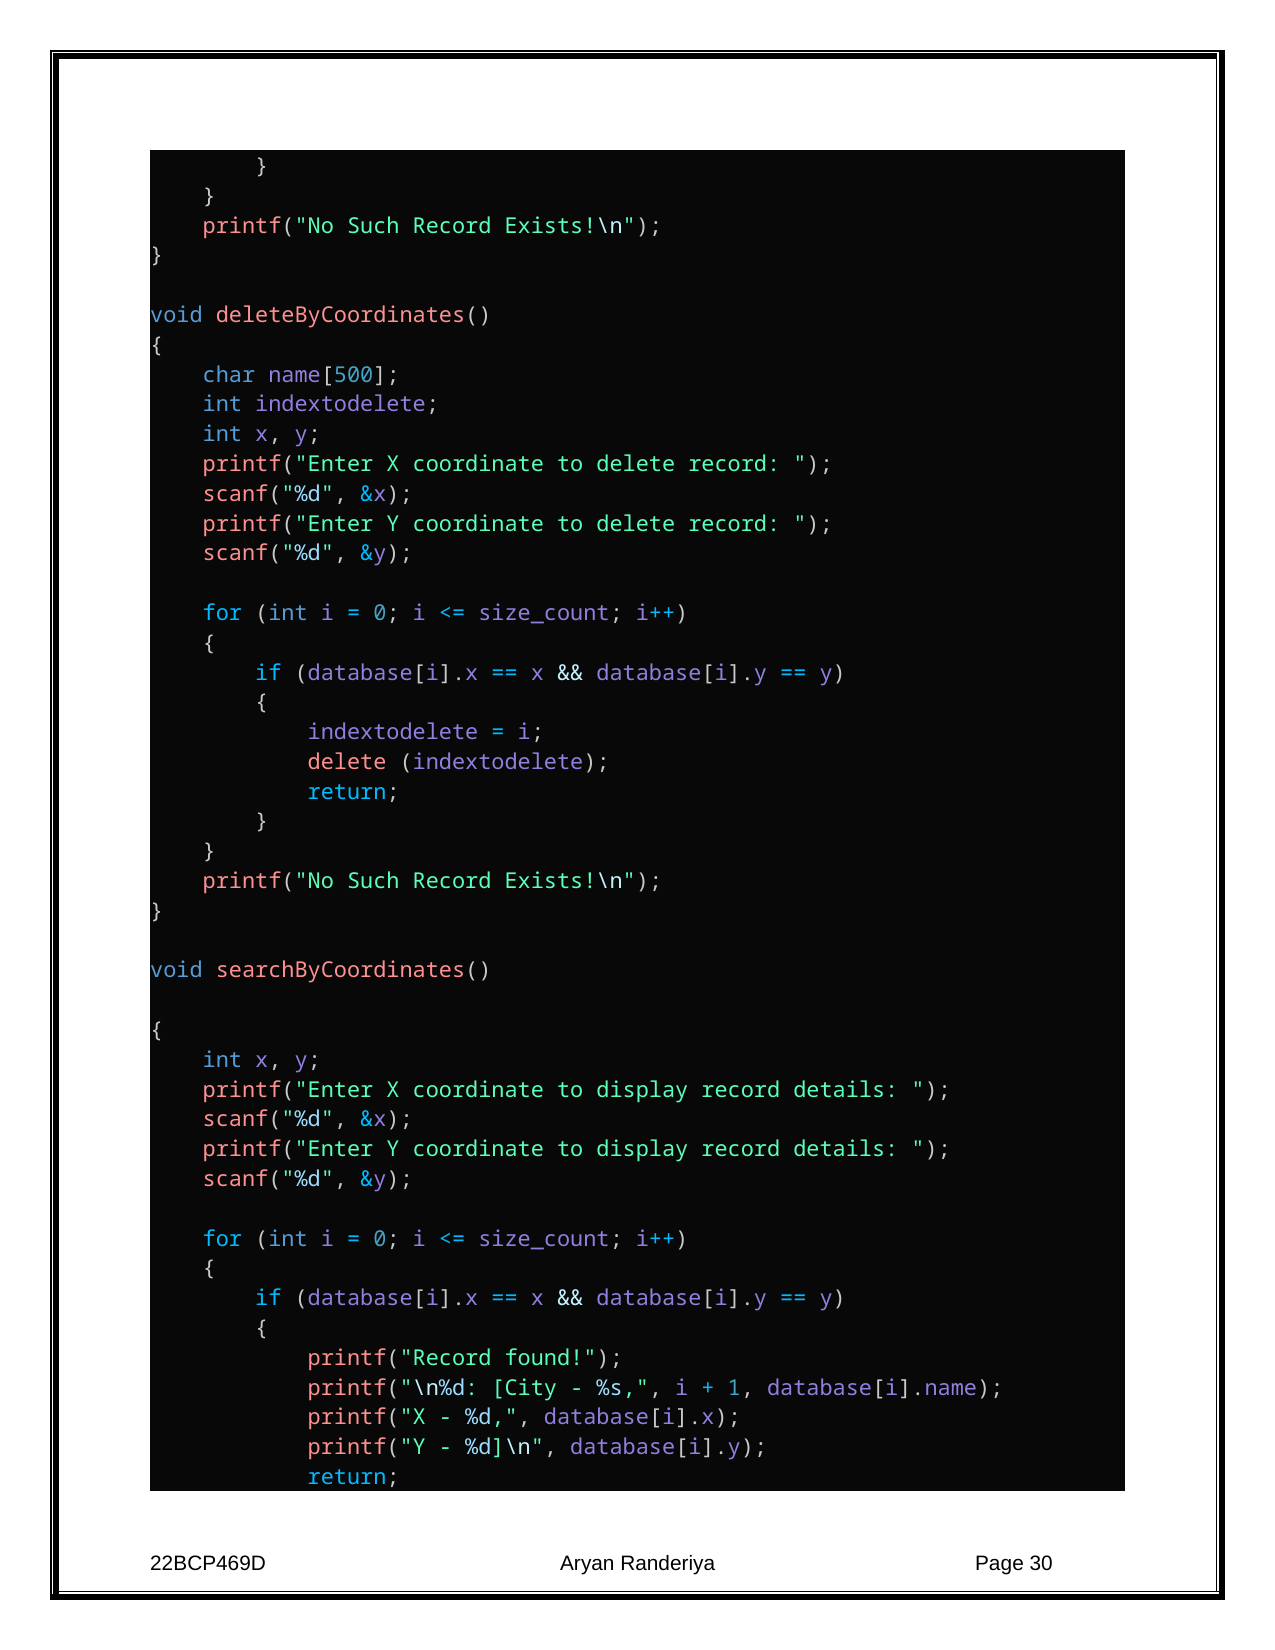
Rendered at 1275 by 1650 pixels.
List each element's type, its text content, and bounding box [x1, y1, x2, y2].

text int indextodelete; [150, 388, 1125, 418]
text } [150, 239, 1125, 269]
text { [150, 1014, 1125, 1044]
text { [150, 627, 1125, 656]
text scanf("%d", &y); [150, 537, 1125, 567]
text char name[500]; [150, 358, 1125, 388]
text int x, y; [150, 1044, 1125, 1073]
text printf("X - %d,", database[i].x); [150, 1401, 1125, 1431]
text printf("Enter Y coordinate to delete record: "); [150, 507, 1125, 537]
text { [150, 1312, 1125, 1342]
text printf("Y - %d]\n", database[i].y); [150, 1431, 1125, 1461]
text printf("Enter Y coordinate to display record details: "); [150, 1133, 1125, 1163]
text scanf("%d", &x); [150, 1103, 1125, 1133]
text delete (indextodelete); [150, 746, 1125, 776]
text if (database[i].x == x && database[i].y == y) [150, 656, 1125, 686]
text { [150, 686, 1125, 716]
text printf("No Such Record Exists!\n"); [150, 865, 1125, 895]
text } [150, 805, 1125, 835]
text scanf("%d", &y); [150, 1163, 1125, 1193]
text void searchByCoordinates() [150, 954, 1125, 984]
text void deleteByCoordinates() [150, 299, 1125, 329]
text if (database[i].x == x && database[i].y == y) [150, 1282, 1125, 1312]
text } [150, 180, 1125, 209]
text { [150, 329, 1125, 358]
text } [150, 150, 1125, 180]
text printf("Record found!"); [150, 1342, 1125, 1371]
text { [150, 1252, 1125, 1282]
text return; [150, 1461, 1125, 1491]
text return; [150, 776, 1125, 805]
text printf("Enter X coordinate to delete record: "); [150, 448, 1125, 478]
text indextodelete = i; [150, 716, 1125, 746]
text int x, y; [150, 418, 1125, 448]
text for (int i = 0; i <= size_count; i++) [150, 1222, 1125, 1252]
text printf("Enter X coordinate to display record details: "); [150, 1073, 1125, 1103]
text scanf("%d", &x); [150, 478, 1125, 507]
text for (int i = 0; i <= size_count; i++) [150, 597, 1125, 627]
text printf("No Such Record Exists!\n"); [150, 209, 1125, 239]
text printf("\n%d: [City - %s,", i + 1, database[i].name); [150, 1371, 1125, 1401]
text } [150, 835, 1125, 865]
text } [150, 895, 1125, 924]
